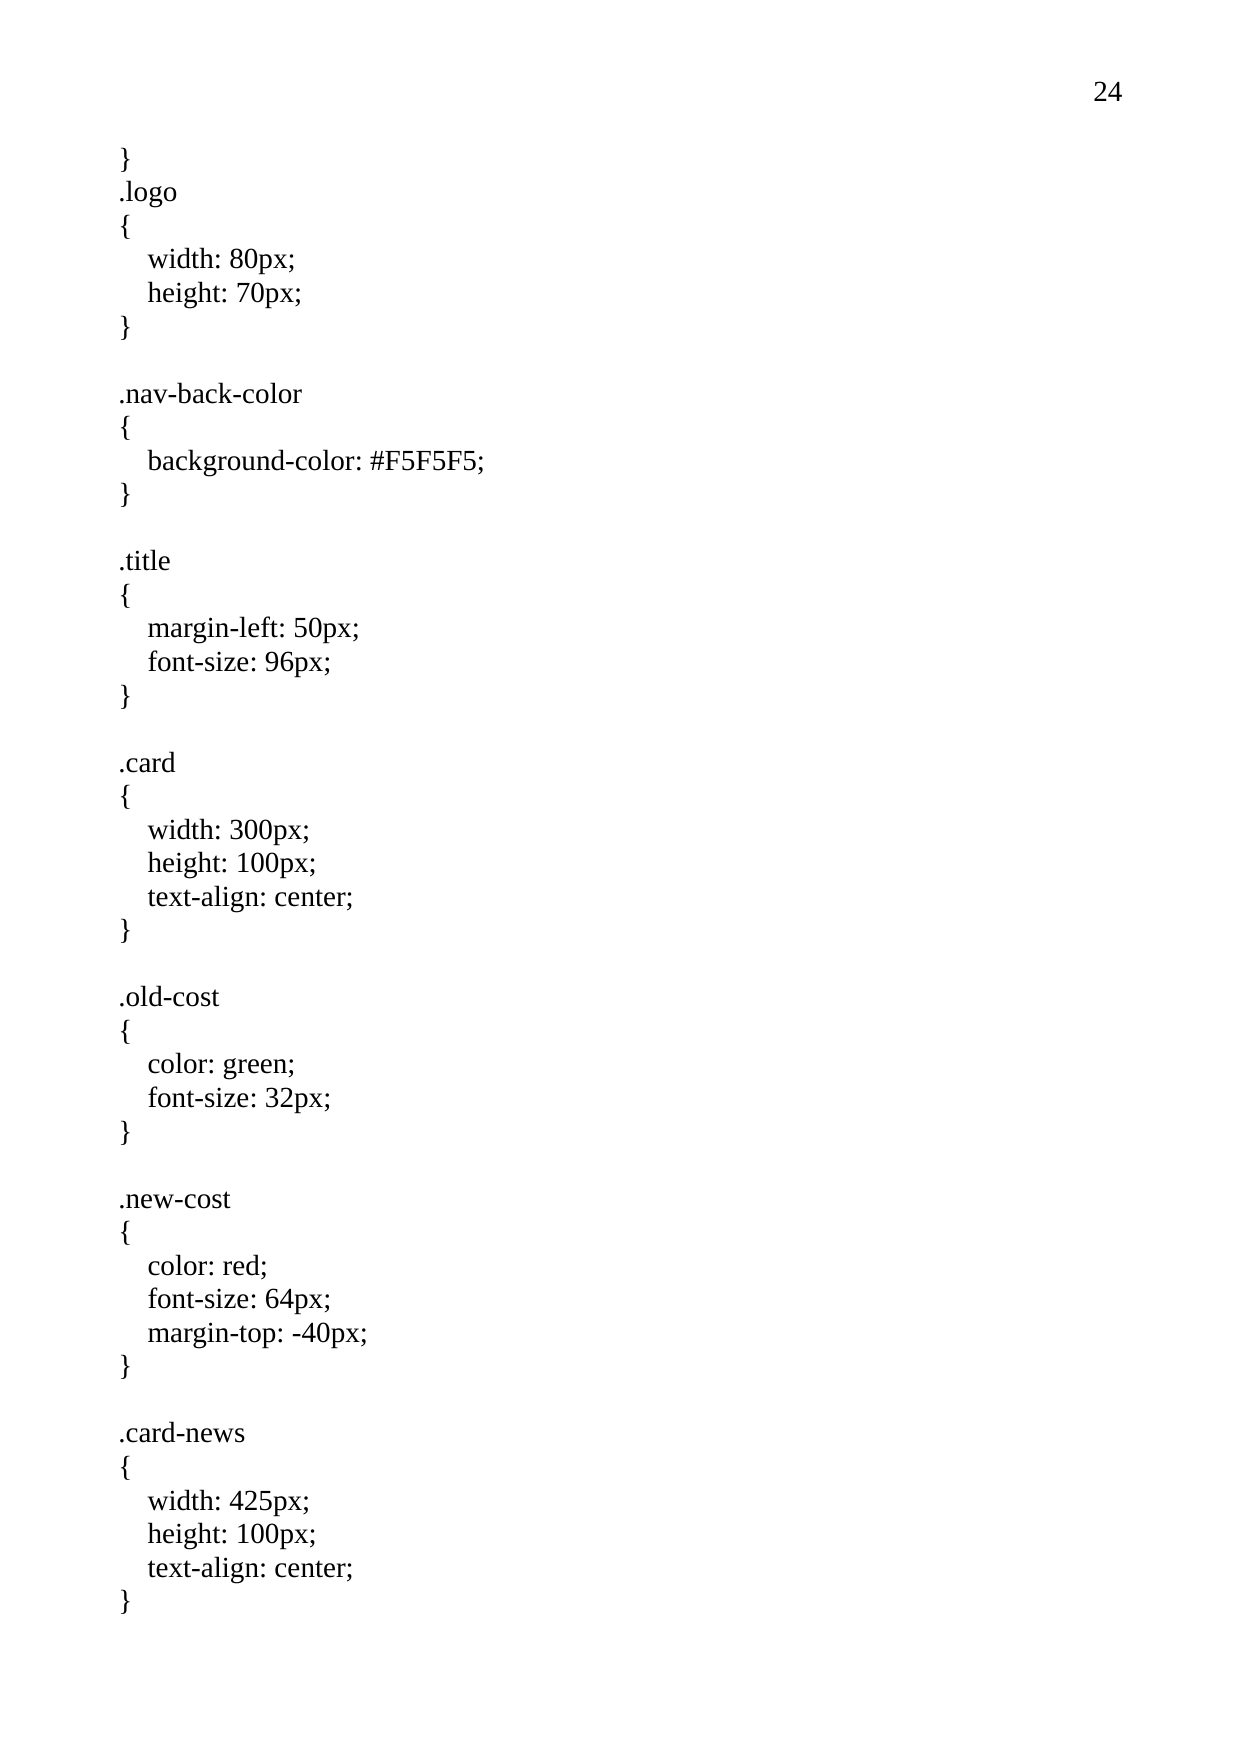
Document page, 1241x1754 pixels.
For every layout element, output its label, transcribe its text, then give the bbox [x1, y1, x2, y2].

text margin-top: -40px; [118, 1315, 1122, 1348]
text } [118, 141, 1122, 174]
text width: 300px; [118, 812, 1122, 845]
text .logo [118, 174, 1122, 208]
text } [118, 1583, 1122, 1617]
text { [118, 1449, 1122, 1483]
text width: 80px; [118, 242, 1122, 275]
text { [118, 778, 1122, 812]
text } [118, 912, 1122, 946]
text text-align: center; [118, 1550, 1122, 1583]
text width: 425px; [118, 1483, 1122, 1516]
text margin-left: 50px; [118, 611, 1122, 644]
text height: 100px; [118, 1516, 1122, 1550]
text { [118, 1214, 1122, 1248]
text { [118, 1013, 1122, 1047]
text .nav-back-color [118, 376, 1122, 409]
text .card [118, 745, 1122, 778]
text color: green; [118, 1047, 1122, 1080]
text } [118, 678, 1122, 711]
text } [118, 1348, 1122, 1382]
text height: 100px; [118, 845, 1122, 879]
text color: red; [118, 1248, 1122, 1281]
text } [118, 309, 1122, 342]
text text-align: center; [118, 879, 1122, 912]
text { [118, 208, 1122, 242]
text background-color: #F5F5F5; [118, 443, 1122, 476]
text font-size: 96px; [118, 644, 1122, 678]
text { [118, 409, 1122, 443]
text font-size: 64px; [118, 1281, 1122, 1315]
text } [118, 476, 1122, 510]
text height: 70px; [118, 275, 1122, 309]
text .card-news [118, 1416, 1122, 1449]
text .title [118, 543, 1122, 577]
text font-size: 32px; [118, 1080, 1122, 1114]
text { [118, 577, 1122, 611]
text } [118, 1114, 1122, 1147]
text .new-cost [118, 1181, 1122, 1214]
text .old-cost [118, 979, 1122, 1013]
